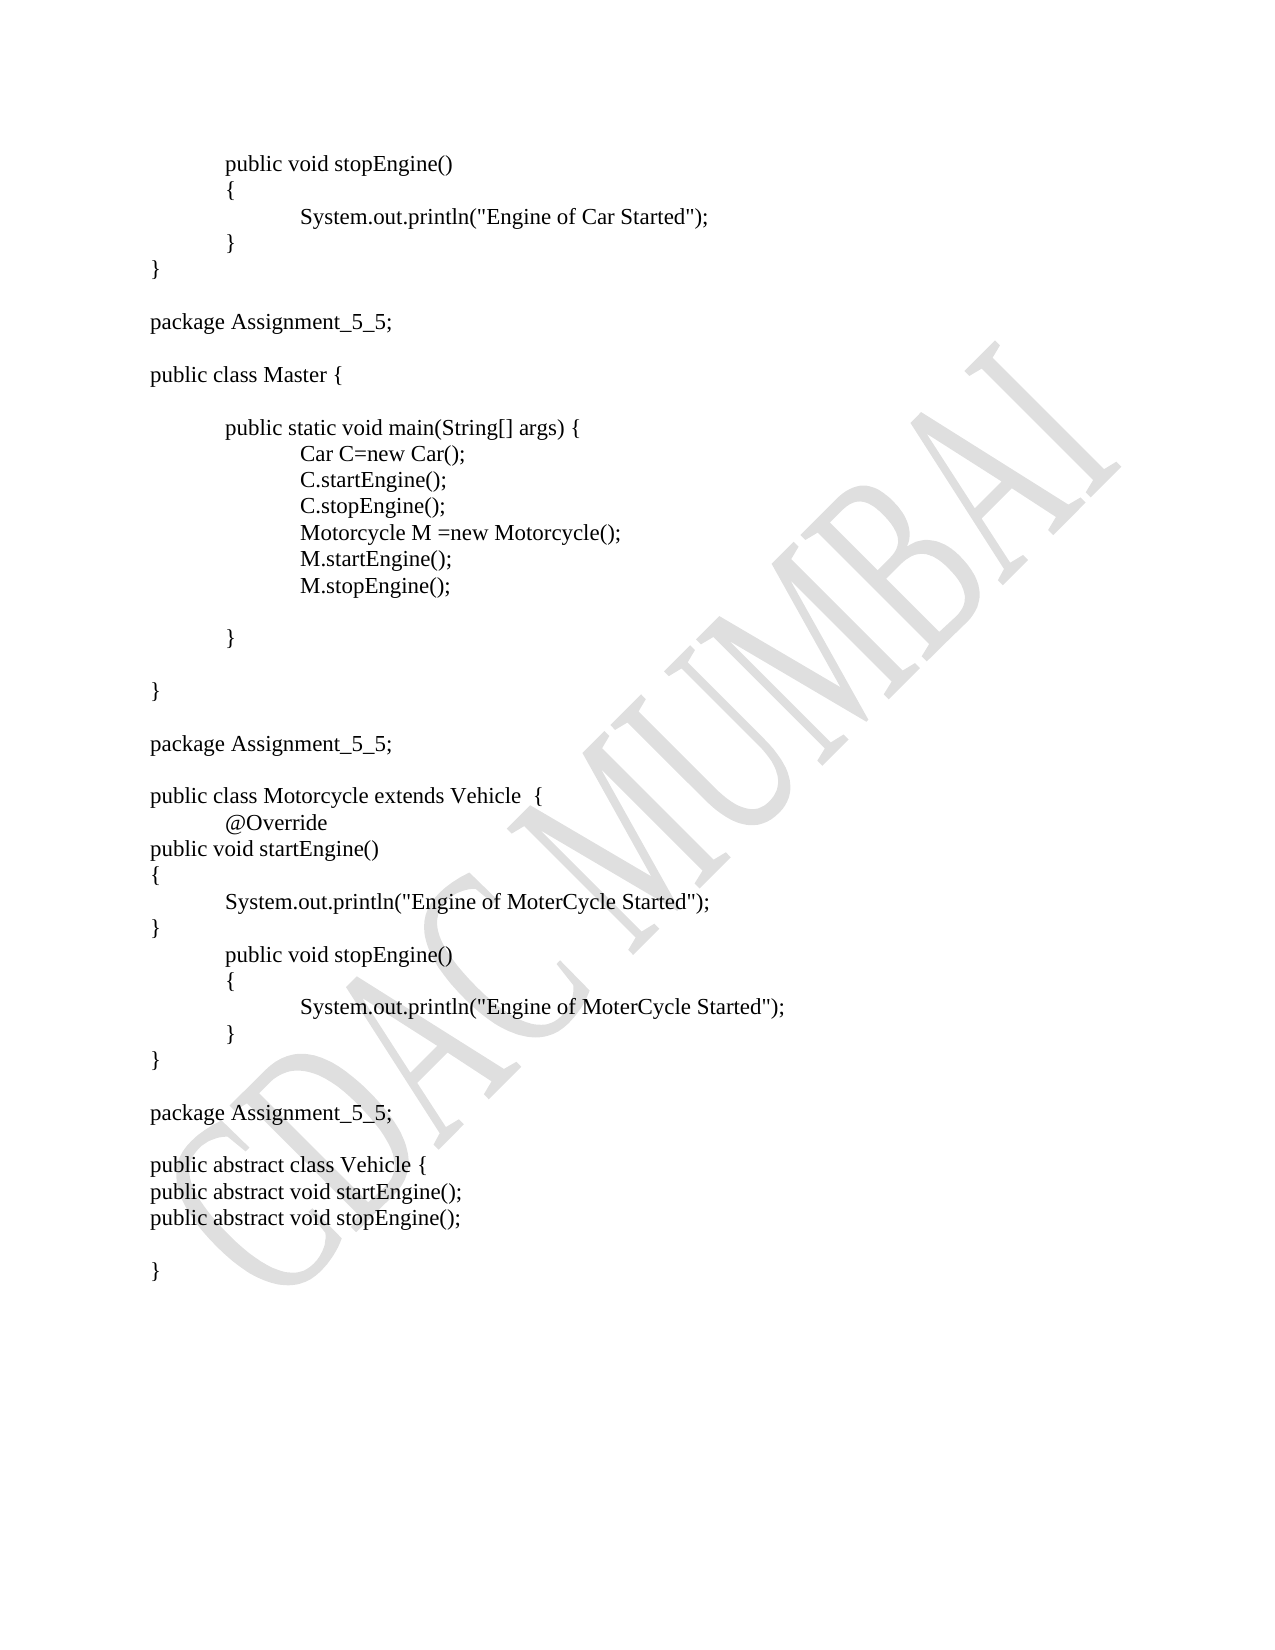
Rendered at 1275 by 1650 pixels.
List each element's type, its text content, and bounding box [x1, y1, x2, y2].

text { [150, 862, 1125, 888]
text public abstract class Vehicle { [150, 1151, 1125, 1178]
text public void stopEngine() [150, 941, 1125, 967]
text M.startEngine(); [150, 545, 1125, 572]
text } [150, 677, 1125, 703]
text public class Motorcycle extends Vehicle { [150, 782, 1125, 809]
text } [150, 914, 1125, 941]
text Car C=new Car(); [150, 440, 1125, 466]
text } [150, 255, 1125, 282]
text package Assignment_5_5; [150, 308, 1125, 334]
text } [150, 1020, 1125, 1046]
text } [150, 229, 1125, 255]
text { [150, 967, 1125, 993]
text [150, 203, 1125, 229]
text package Assignment_5_5; [150, 730, 1125, 756]
text C.stopEngine(); [150, 493, 1125, 519]
text { [150, 176, 1125, 203]
text public void stopEngine() [150, 150, 1125, 176]
text M.stopEngine(); [150, 572, 1125, 598]
text Motorcycle M =new Motorcycle(); [150, 519, 1125, 545]
text } [150, 1046, 1125, 1072]
text public class Master { [150, 361, 1125, 387]
text public abstract void stopEngine(); [150, 1204, 1125, 1231]
text C.startEngine(); [150, 466, 1125, 493]
text } [150, 1257, 1125, 1283]
text public void startEngine() [150, 835, 1125, 862]
text public static void main(String[] args) { [150, 413, 1125, 440]
text @Override [150, 809, 1125, 835]
text public abstract void startEngine(); [150, 1178, 1125, 1204]
text System.out.println("Engine of MoterCycle Started"); [150, 888, 1125, 914]
text } [150, 624, 1125, 651]
text package Assignment_5_5; [150, 1099, 1125, 1125]
text System.out.println("Engine of MoterCycle Started"); [150, 993, 1125, 1020]
